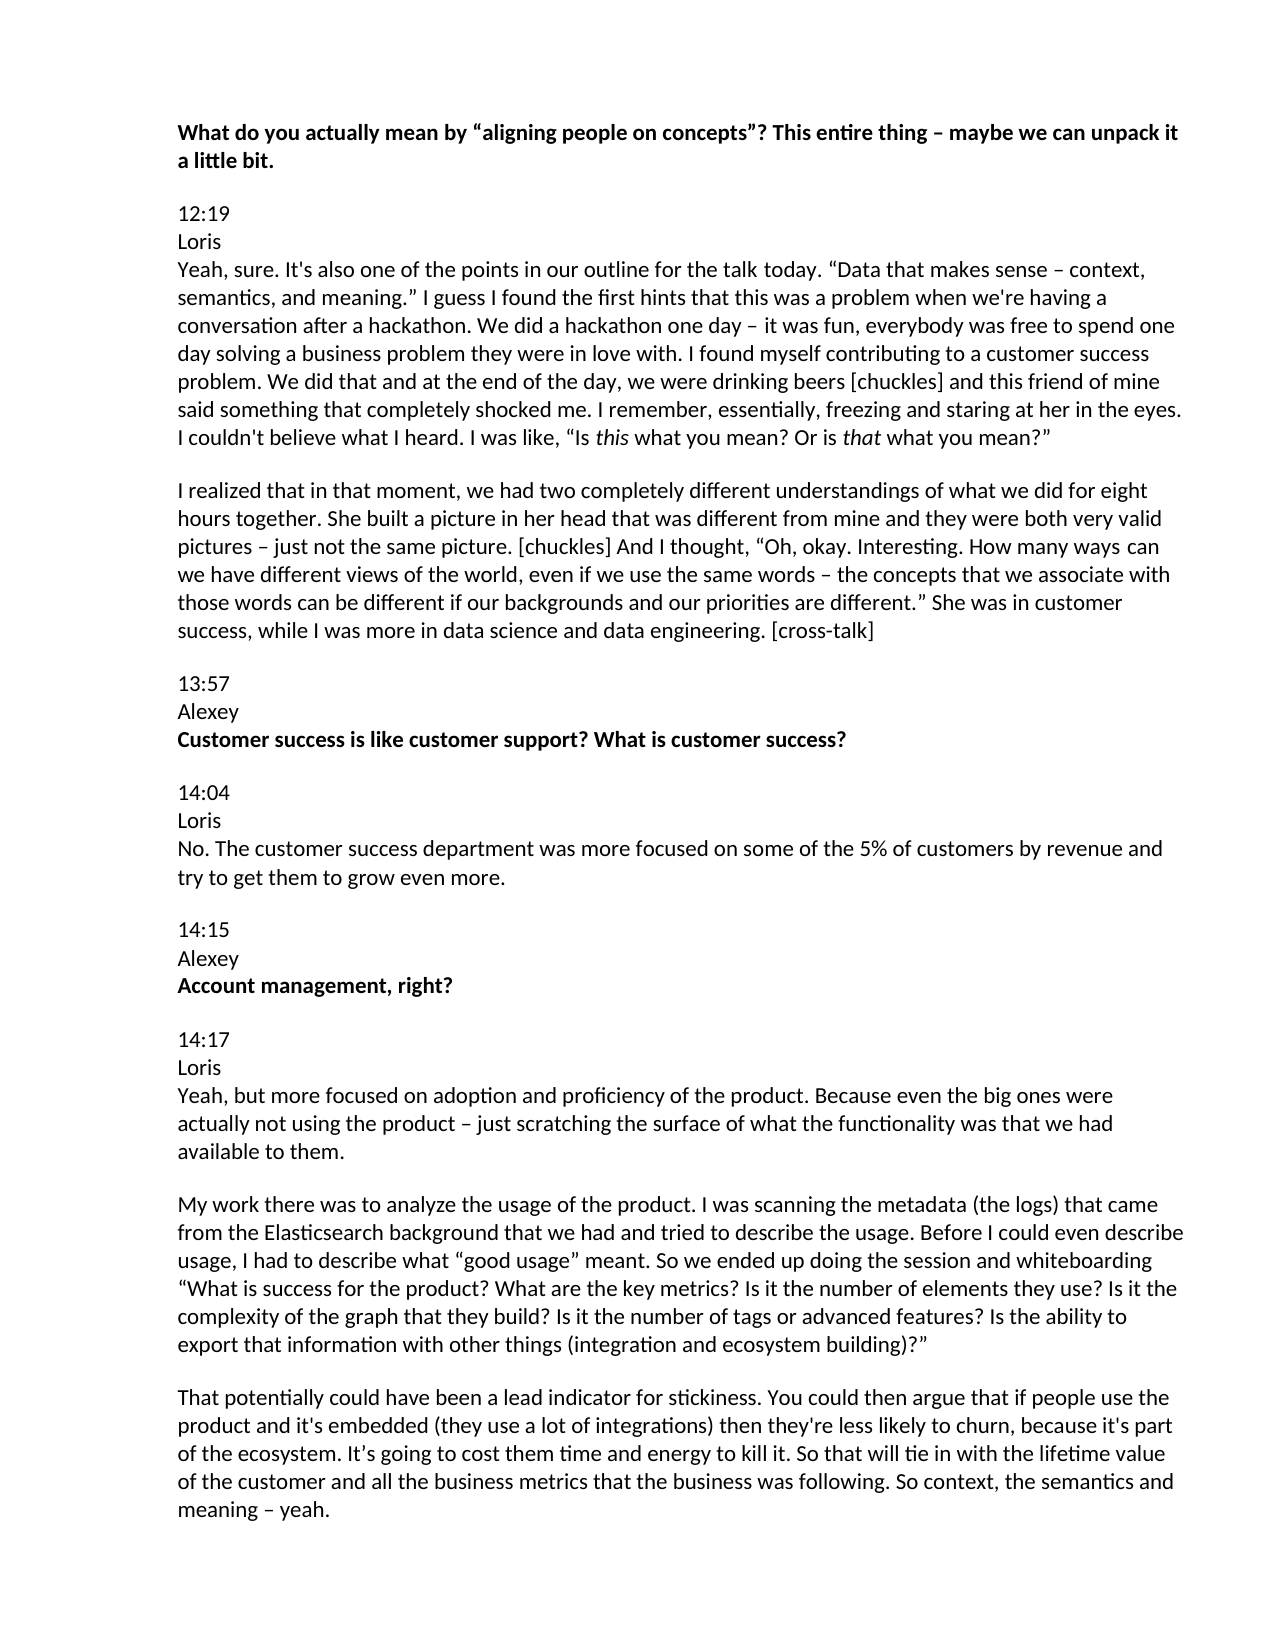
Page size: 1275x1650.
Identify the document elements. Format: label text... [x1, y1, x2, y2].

text 13:57 [177, 669, 1186, 697]
text Yeah, sure. It's also one of the points in our outline for the talk today. “Data that makes sense – context, semantics, and meaning.” I guess I found the first hints that this was a problem when we're having a conversation after a hackathon. We did a hackathon one day – it was fun, everybody was free to spend one day solving a business problem they were in love with. I found myself contributing to a customer success problem. We did that and at the end of the day, we were drinking beers [chuckles] and this friend of mine said something that completely shocked me. I remember, essentially, freezing and staring at her in the eyes. I couldn't believe what I heard. I was like, “Is this what you mean? Or is that what you mean?” [177, 255, 1186, 451]
text 14:15 [177, 916, 1186, 944]
text My work there was to analyze the usage of the product. I was scanning the metadata (the logs) that came from the Elasticsearch background that we had and tried to describe the usage. Before I could even describe usage, I had to describe what “good usage” meant. So we ended up doing the session and whiteboarding “What is success for the product? What are the key metrics? Is it the number of elements they use? Is it the complexity of the graph that they build? Is it the number of tags or advanced features? Is the ability to export that information with other things (integration and ecosystem building)?” [177, 1190, 1186, 1358]
text Customer success is like customer support? What is customer success? [177, 726, 1186, 753]
text 14:17 [177, 1025, 1186, 1053]
text Alexey [177, 944, 1186, 972]
text That potentially could have been a lead indicator for stickiness. You could then argue that if people use the product and it's embedded (they use a lot of integrations) then they're less likely to churn, because it's part of the ecosystem. It’s going to cost them time and energy to kill it. So that will tie in with the lifetime value of the customer and all the business metrics that the business was following. So context, the semantics and meaning – yeah. [177, 1383, 1186, 1523]
text What do you actually mean by “aligning people on concepts”? This entire thing – maybe we can unpack it a little bit. [177, 118, 1186, 174]
text I realized that in that moment, we had two completely different understandings of what we did for eight hours together. She built a picture in her head that was different from mine and they were both very valid pictures – just not the same picture. [chuckles] And I thought, “Oh, okay. Interesting. How many ways can we have different views of the world, even if we use the same words – the concepts that we associate with those words can be different if our backgrounds and our priorities are different.” She was in customer success, while I was more in data science and data engineering. [cross-talk] [177, 476, 1186, 644]
text Yeah, but more focused on adoption and proficiency of the product. Because even the big ones were actually not using the product – just scratching the surface of what the functionality was that we had available to them. [177, 1081, 1186, 1165]
text Alexey [177, 697, 1186, 726]
text Account management, right? [177, 972, 1186, 1000]
text 14:04 [177, 778, 1186, 807]
text 12:19 [177, 199, 1186, 227]
text Loris [177, 1053, 1186, 1081]
text Loris [177, 807, 1186, 834]
text No. The customer success department was more focused on some of the 5% of customers by revenue and try to get them to grow even more. [177, 834, 1186, 891]
text Loris [177, 227, 1186, 255]
